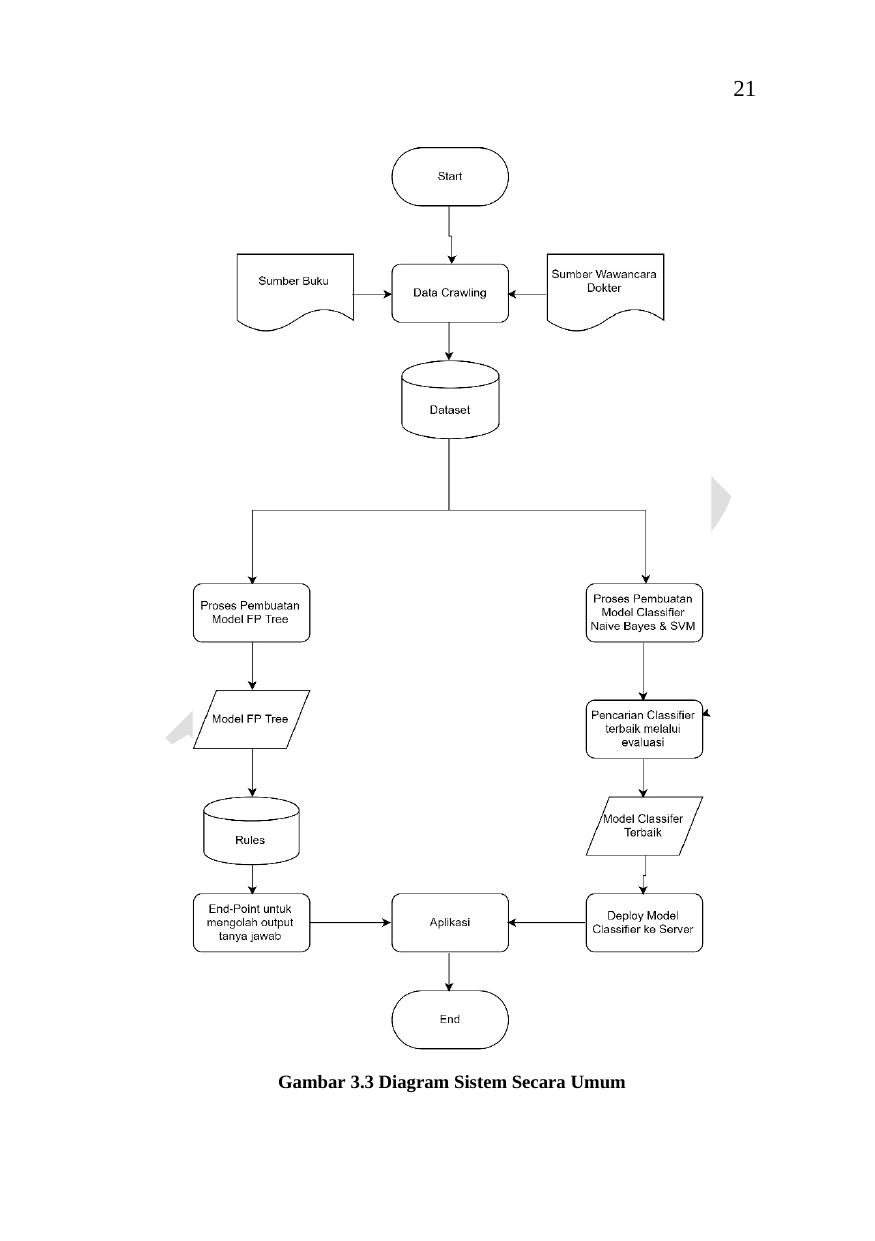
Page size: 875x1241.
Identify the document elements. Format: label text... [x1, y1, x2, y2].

picture [192, 147, 712, 1050]
